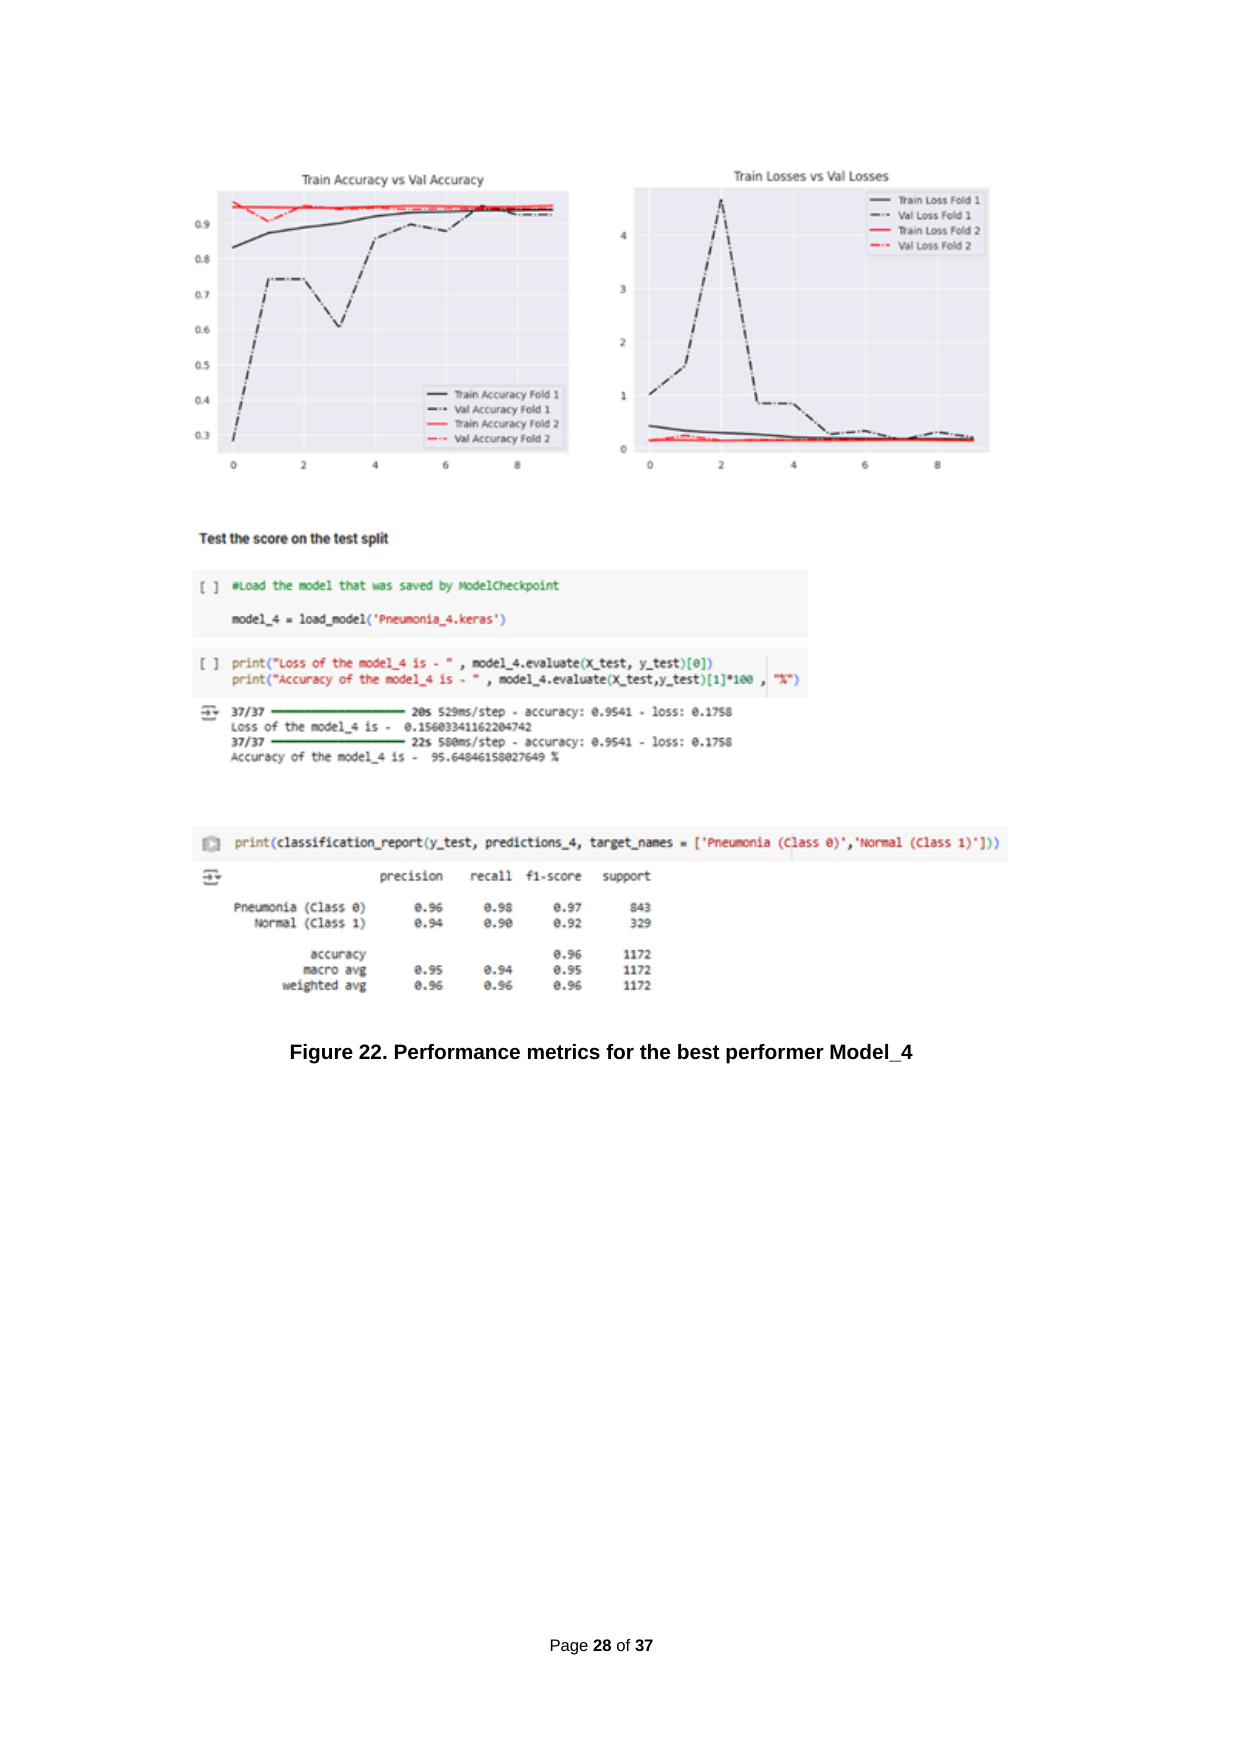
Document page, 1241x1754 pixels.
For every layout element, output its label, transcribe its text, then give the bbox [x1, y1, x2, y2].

text Figure 22. Performance metrics for the best performer Model_4 [187, 1039, 1015, 1063]
picture [187, 150, 1016, 1004]
